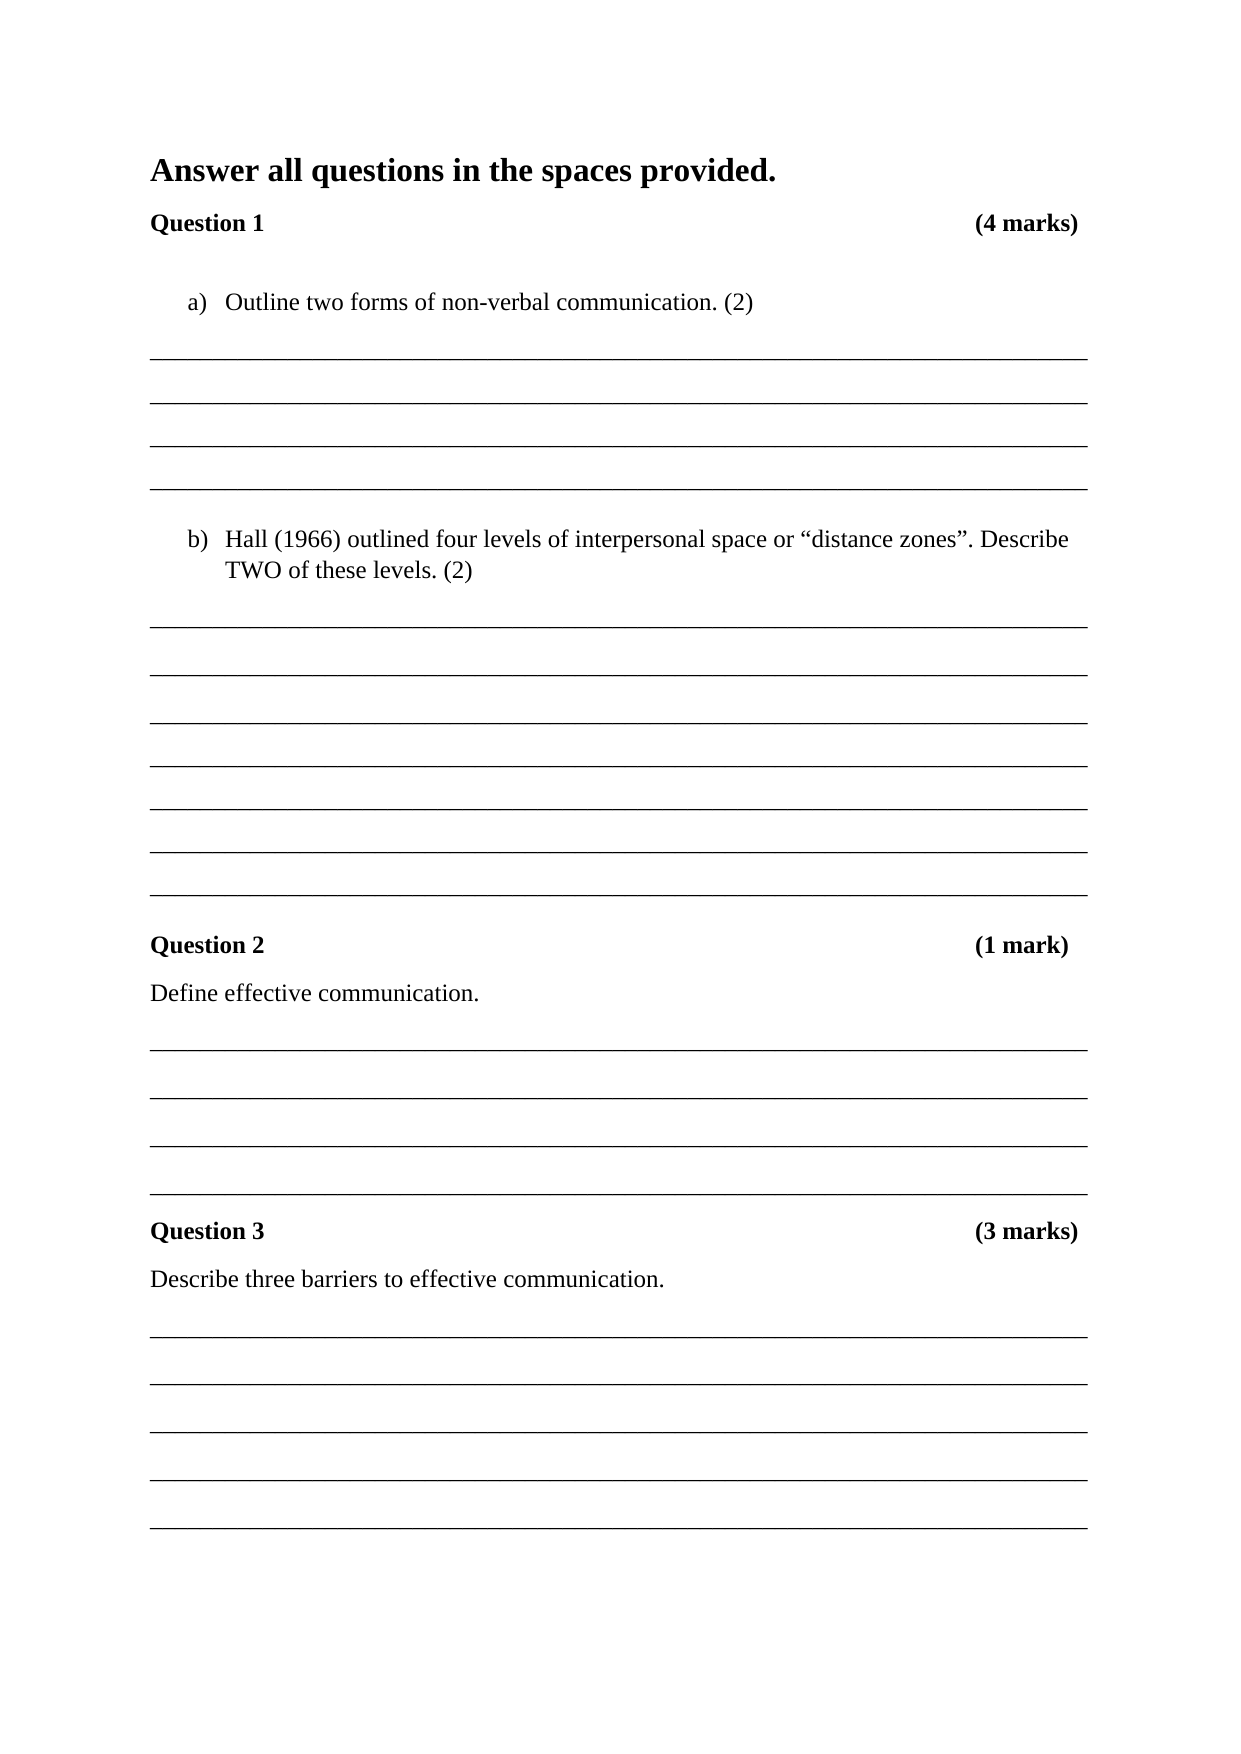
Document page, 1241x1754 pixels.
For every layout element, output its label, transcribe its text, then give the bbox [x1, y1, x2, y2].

text ___________________________________________________________________________ [150, 1169, 1090, 1197]
text ___________________________________________________________________________ [150, 1359, 1090, 1388]
text ___________________________________________________________________________ [150, 602, 1090, 631]
text ___________________________________________________________________________ [150, 1407, 1090, 1436]
text Question 2 (1 mark) [150, 930, 1090, 959]
text Describe three barriers to effective communication. [150, 1264, 1090, 1293]
text Question 3 (3 marks) [150, 1216, 1090, 1245]
text Define effective communication. [150, 978, 1090, 1007]
list Hall (1966) outlined four levels of interpersonal space or “distance zones”. Describe TWO of these levels. (2) [187, 524, 1090, 583]
text Question 1 (4 marks) [150, 208, 1090, 268]
text Answer all questions in the spaces provided. [150, 150, 1090, 188]
text ___________________________________________________________________________ [150, 1121, 1090, 1150]
list Outline two forms of non-verbal communication. (2) [187, 287, 1090, 316]
text ___________________________________________________________________________ [150, 1455, 1090, 1484]
text ___________________________________________________________________________ [150, 1073, 1090, 1102]
text ___________________________________________________________________________ [150, 1503, 1090, 1531]
text _______________________________________________________________________________________________________________________________________________________________________________________________________________________________________________________________________________________________________________________________________________________________________________________ [150, 698, 1090, 899]
text ___________________________________________________________________________ [150, 1312, 1090, 1341]
text ___________________________________________________________________________ [150, 1026, 1090, 1054]
text ___________________________________________________________________________ [150, 650, 1090, 679]
text ____________________________________________________________________________________________________________________________________________________________________________________________________________________________________________________________________________________________________________ [150, 334, 1090, 493]
